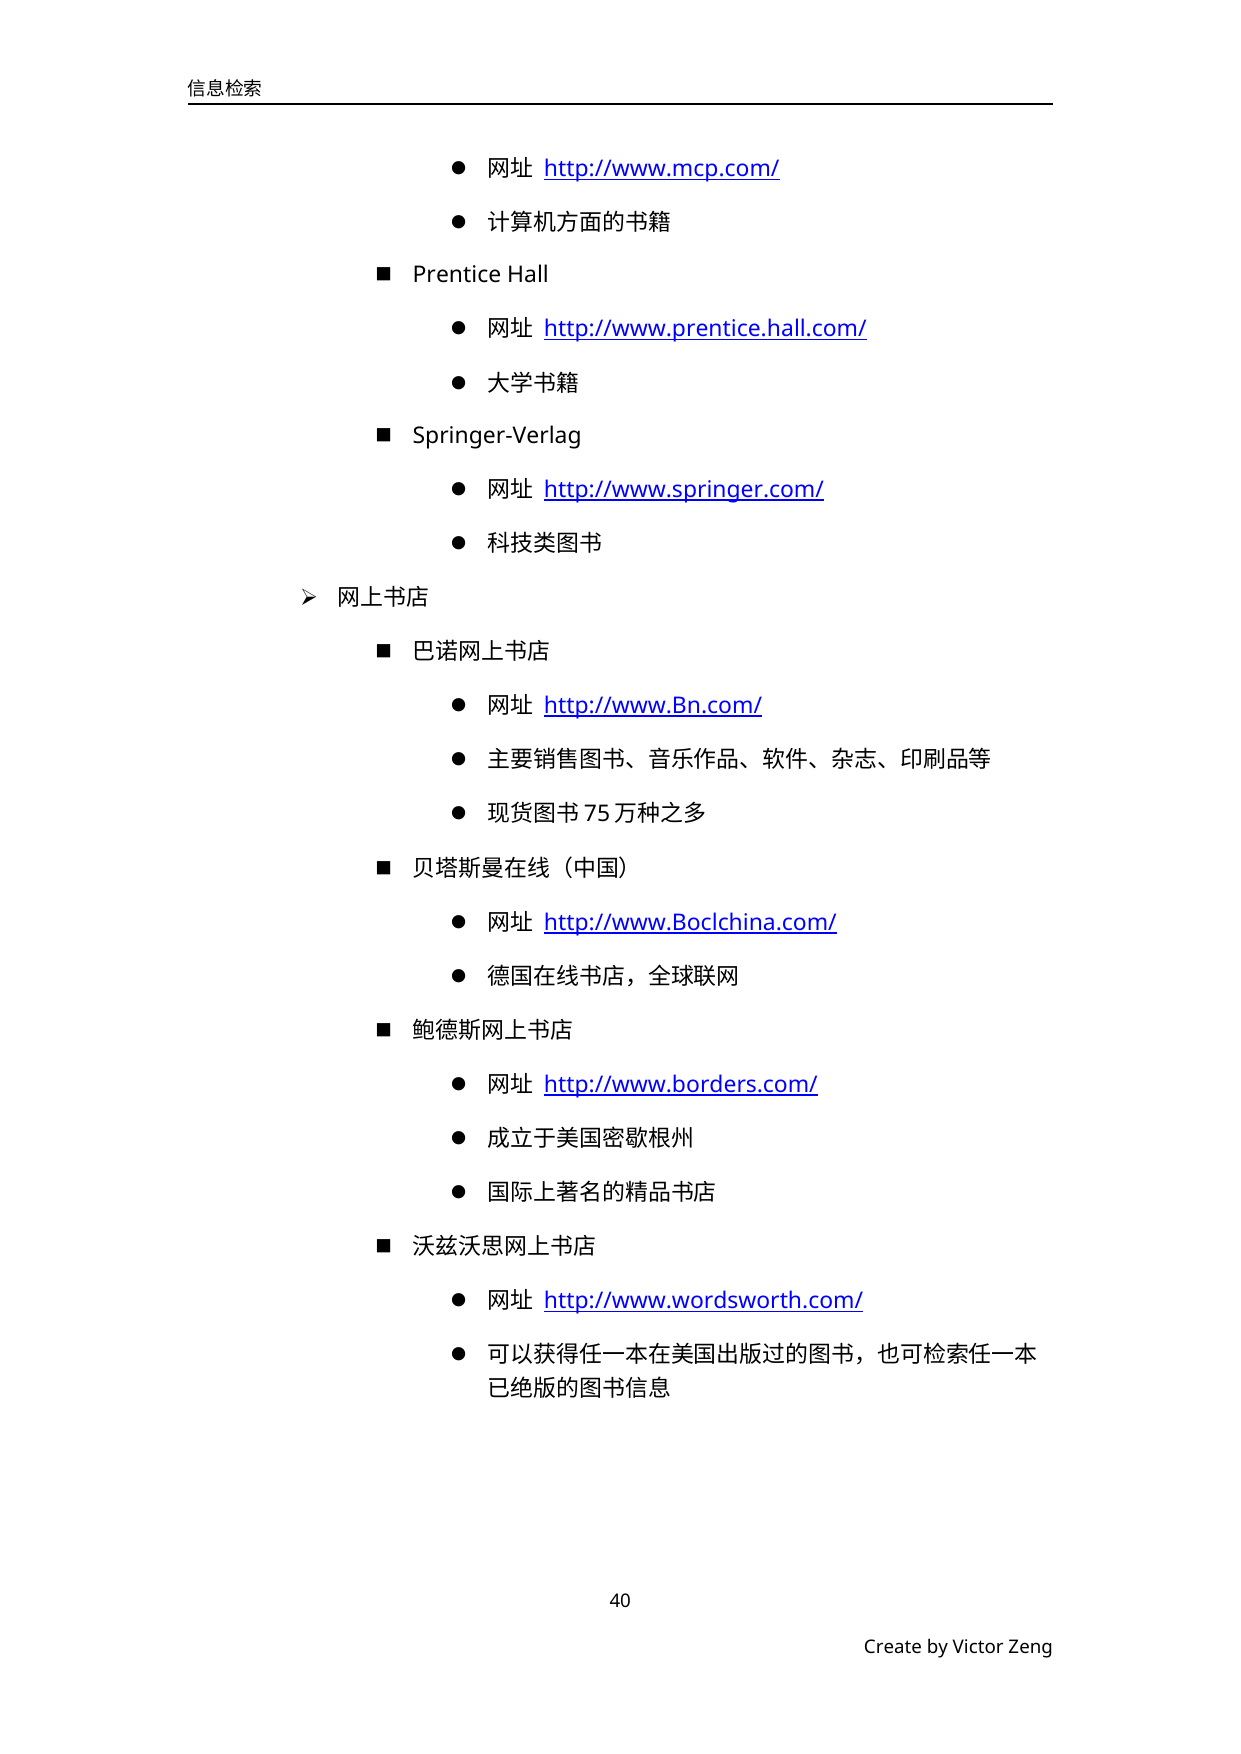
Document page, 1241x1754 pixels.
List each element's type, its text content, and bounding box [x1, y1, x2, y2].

list 网址 http://www.Boclchina.com/ [450, 903, 1053, 937]
list 网址 http://www.Bn.com/ [450, 687, 1053, 720]
list 计算机方面的书籍 [450, 204, 1053, 237]
list 德国在线书店，全球联网 [450, 958, 1053, 991]
list 网上书店 [300, 579, 1053, 612]
list Springer-Verlag [375, 418, 1053, 450]
list 国际上著名的精品书店 [450, 1174, 1053, 1207]
list Prentice Hall [375, 258, 1053, 289]
list 巴诺网上书店 [375, 633, 1053, 666]
list 鲍德斯网上书店 [375, 1012, 1053, 1045]
list 贝塔斯曼在线（中国） [375, 849, 1053, 883]
list 网址 http://www.prentice.hall.com/ [450, 310, 1053, 344]
list 网址 http://www.springer.com/ [450, 471, 1053, 504]
list 网址 http://www.borders.com/ [450, 1066, 1053, 1099]
list 成立于美国密歇根州 [450, 1120, 1053, 1153]
list 主要销售图书、音乐作品、软件、杂志、印刷品等 [450, 741, 1053, 774]
list 科技类图书 [450, 525, 1053, 558]
list 大学书籍 [450, 364, 1053, 398]
list 网址 http://www.wordsworth.com/ [450, 1282, 1053, 1315]
list 沃兹沃思网上书店 [375, 1228, 1053, 1261]
list 现货图书75万种之多 [450, 795, 1053, 828]
list 网址 http://www.mcp.com/ [450, 150, 1053, 183]
list 可以获得任一本在美国出版过的图书，也可检索任一本已绝版的图书信息 [450, 1336, 1053, 1403]
